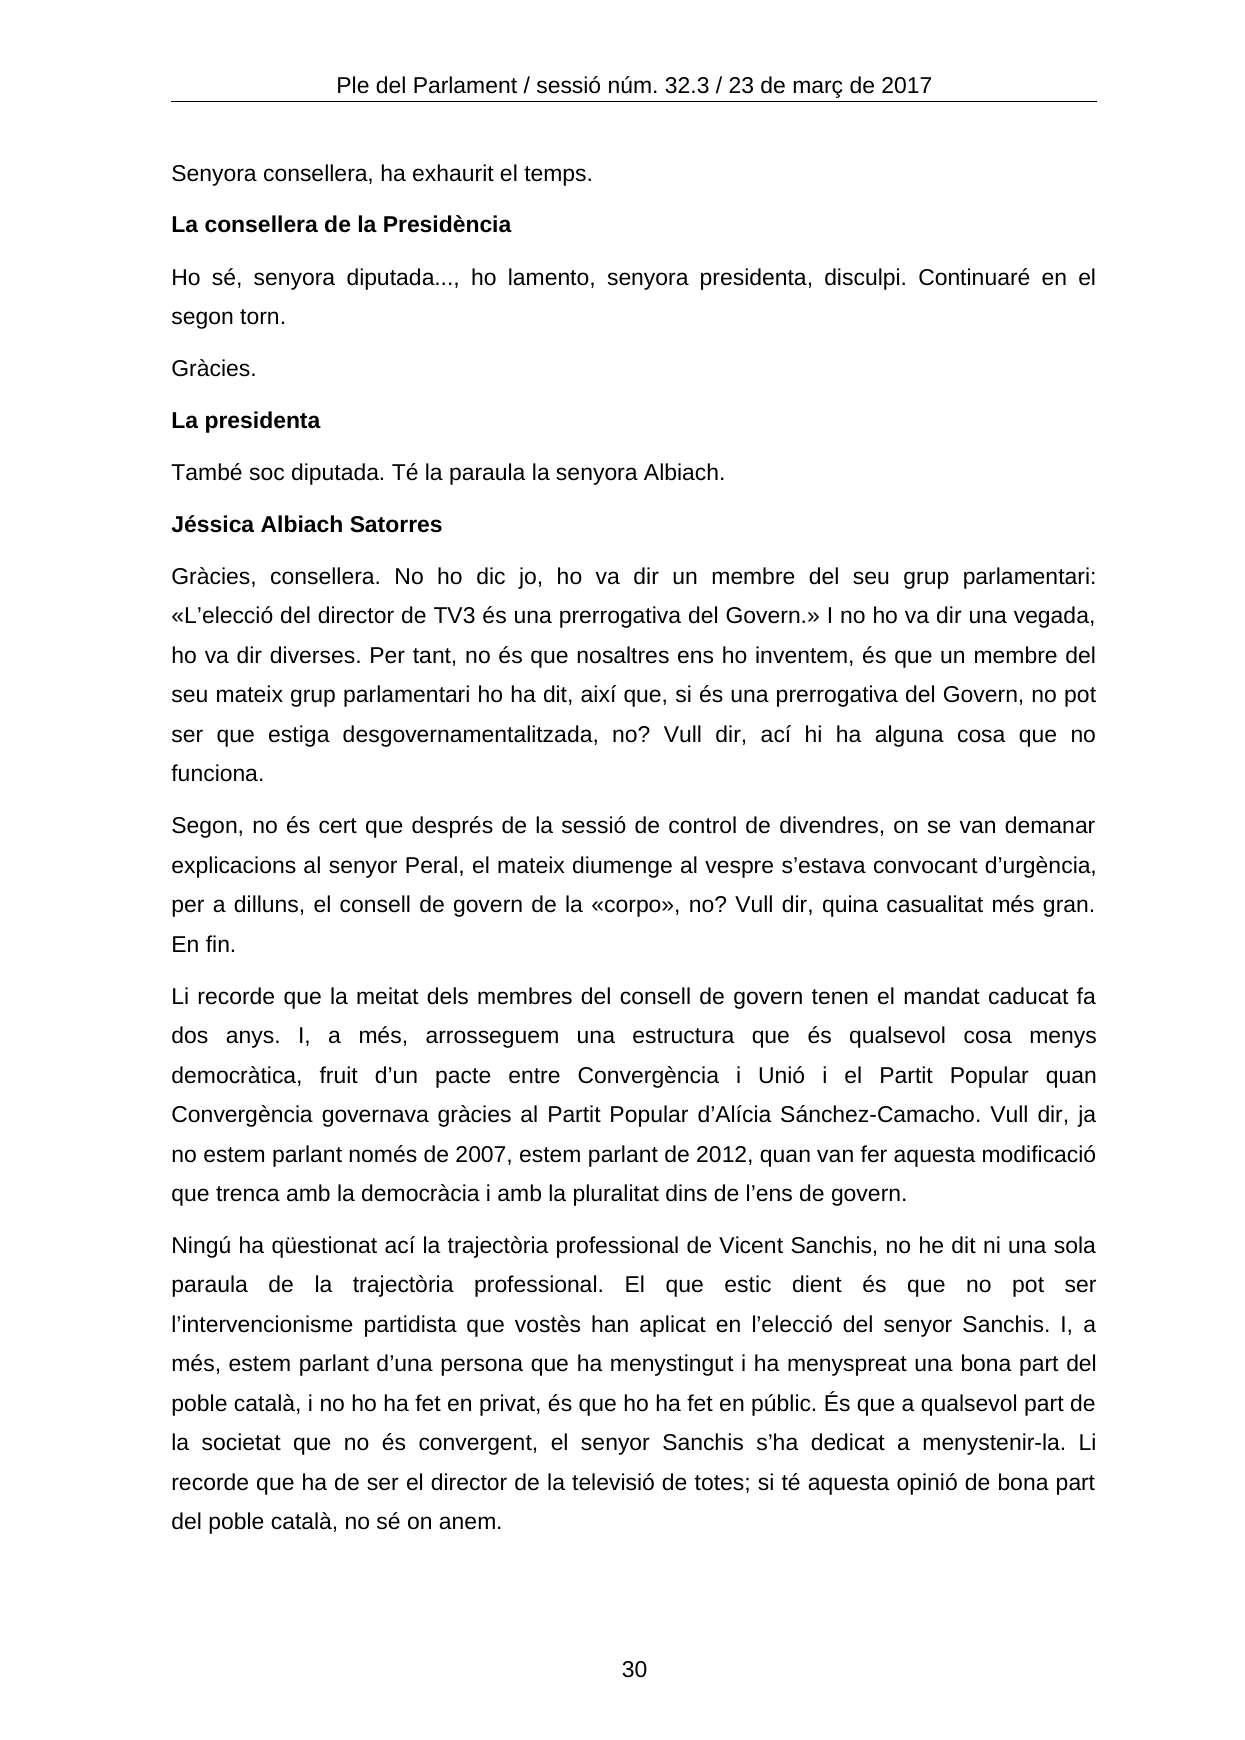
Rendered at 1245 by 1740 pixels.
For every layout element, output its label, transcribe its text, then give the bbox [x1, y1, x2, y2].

text Jéssica Albiach Satorres [171, 511, 1097, 537]
text També soc diputada. Té la paraula la senyora Albiach. [171, 459, 1097, 485]
text La presidenta [171, 407, 1097, 433]
text Segon, no és cert que després de la sessió de control de divendres, on se van demanar explicacions al senyor Peral, el mateix diumenge al vespre s’estava convocant d’urgència, per a dilluns, el consell de govern de la «corpo», no? Vull dir, quina casualitat més gran. En fin. [171, 812, 1097, 957]
text Senyora consellera, ha exhaurit el temps. [171, 159, 1097, 186]
text Ningú ha qüestionat ací la trajectòria professional de Vicent Sanchis, no he dit ni una sola paraula de la trajectòria professional. El que estic dient és que no pot ser l’intervencionisme partidista que vostès han aplicat en l’elecció del senyor Sanchis. I, a més, estem parlant d’una persona que ha menystingut i ha menyspreat una bona part del poble català, i no ho ha fet en privat, és que ho ha fet en públic. És que a qualsevol part de la societat que no és convergent, el senyor Sanchis s’ha dedicat a menystenir-la. Li recorde que ha de ser el director de la televisió de totes; si té aquesta opinió de bona part del poble català, no sé on anem. [171, 1232, 1097, 1535]
text Gràcies. [171, 355, 1097, 381]
text Gràcies, consellera. No ho dic jo, ho va dir un membre del seu grup parlamentari: «L’elecció del director de TV3 és una prerrogativa del Govern.» I no ho va dir una vegada, ho va dir diverses. Per tant, no és que nosaltres ens ho inventem, és que un membre del seu mateix grup parlamentari ho ha dit, així que, si és una prerrogativa del Govern, no pot ser que estiga desgovernamentalitzada, no? Vull dir, ací hi ha alguna cosa que no funciona. [171, 563, 1097, 787]
text Li recorde que la meitat dels membres del consell de govern tenen el mandat caducat fa dos anys. I, a més, arrosseguem una estructura que és qualsevol cosa menys democràtica, fruit d’un pacte entre Convergència i Unió i el Partit Popular quan Convergència governava gràcies al Partit Popular d’Alícia Sánchez-Camacho. Vull dir, ja no estem parlant només de 2007, estem parlant de 2012, quan van fer aquesta modificació que trenca amb la democràcia i amb la pluralitat dins de l’ens de govern. [171, 983, 1097, 1206]
text La consellera de la Presidència [171, 211, 1097, 238]
text Ho sé, senyora diputada..., ho lamento, senyora presidenta, disculpi. Continuaré en el segon torn. [171, 263, 1097, 329]
